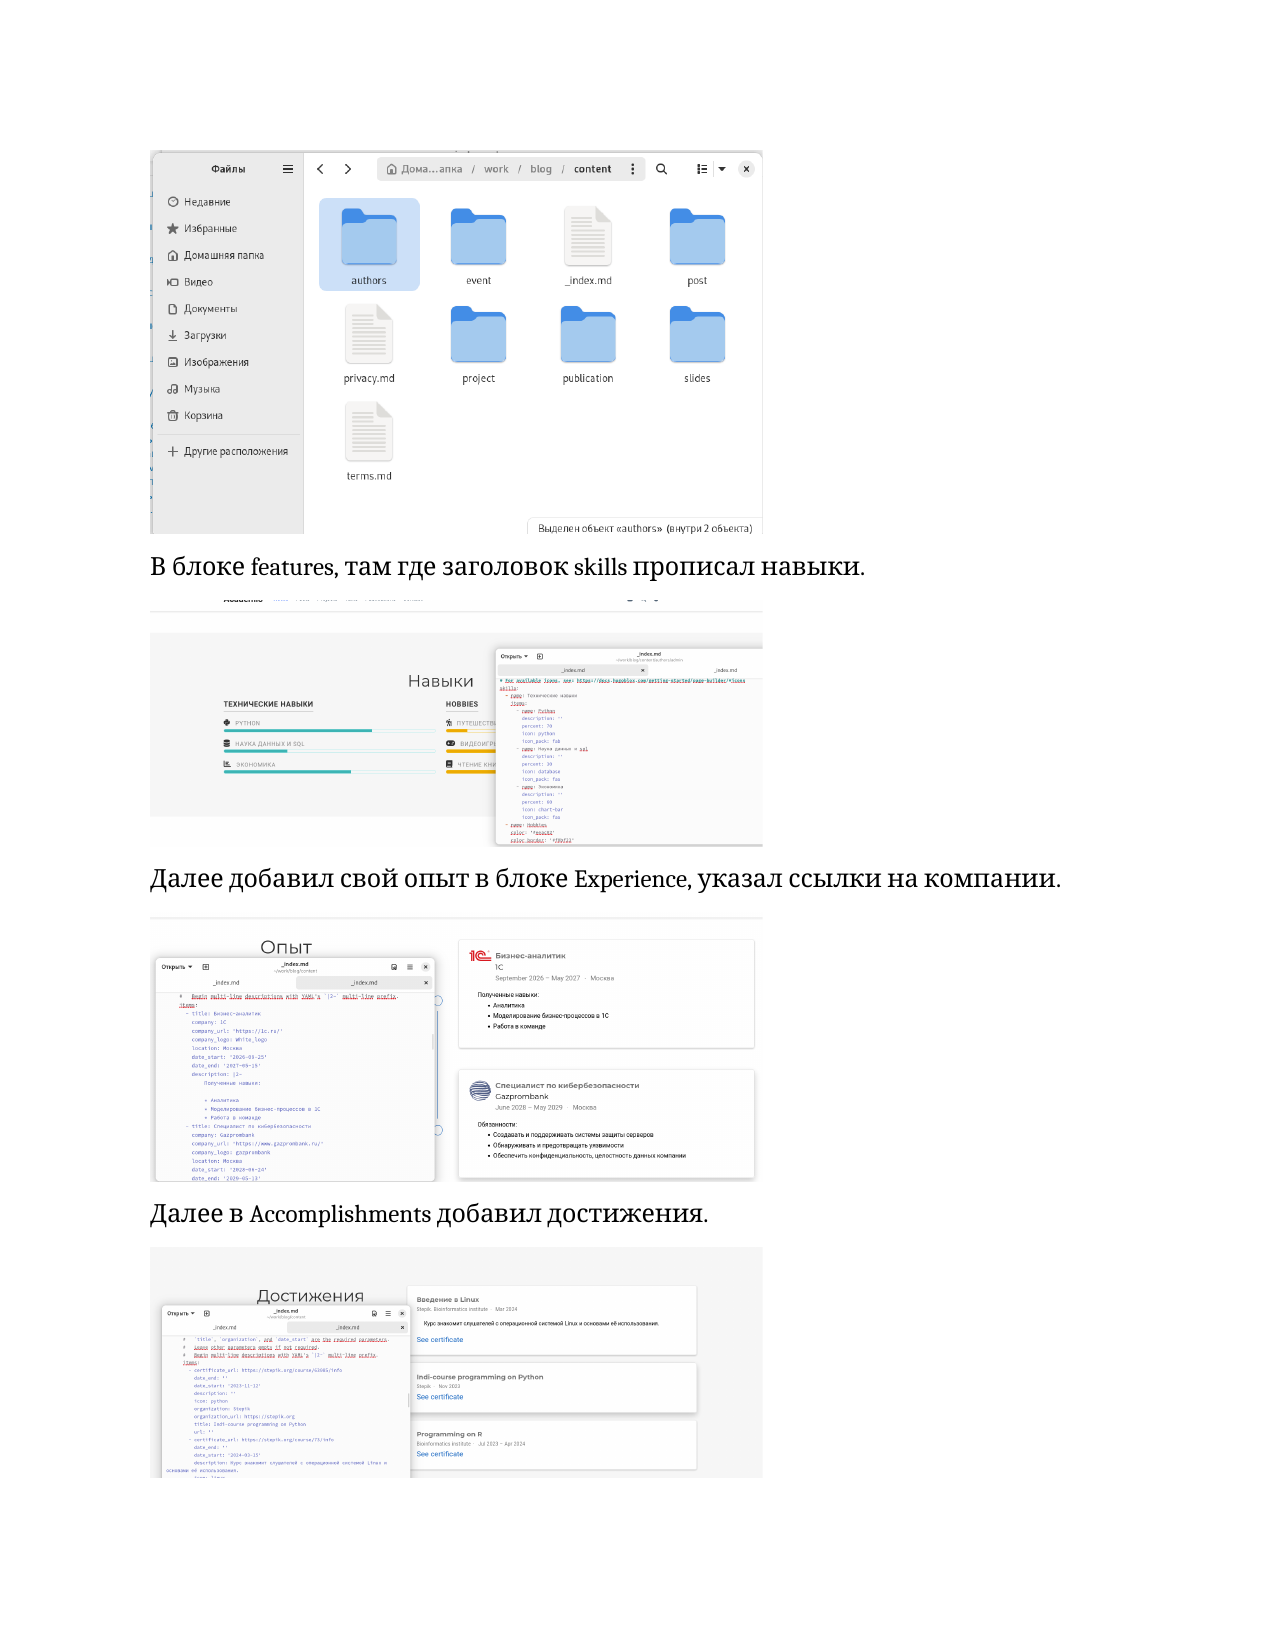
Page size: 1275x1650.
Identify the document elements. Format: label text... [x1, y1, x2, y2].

picture [150, 1247, 763, 1478]
text Далее добавил свой опыт в блоке Experience, указал ссылки на компании. [150, 865, 1125, 894]
picture [150, 150, 763, 534]
picture [150, 600, 763, 847]
text В блоке features, там где заголовок skills прописал навыки. [150, 553, 1125, 582]
text Далее в Accomplishments добавил достижения. [150, 1200, 1125, 1229]
picture [150, 912, 763, 1182]
